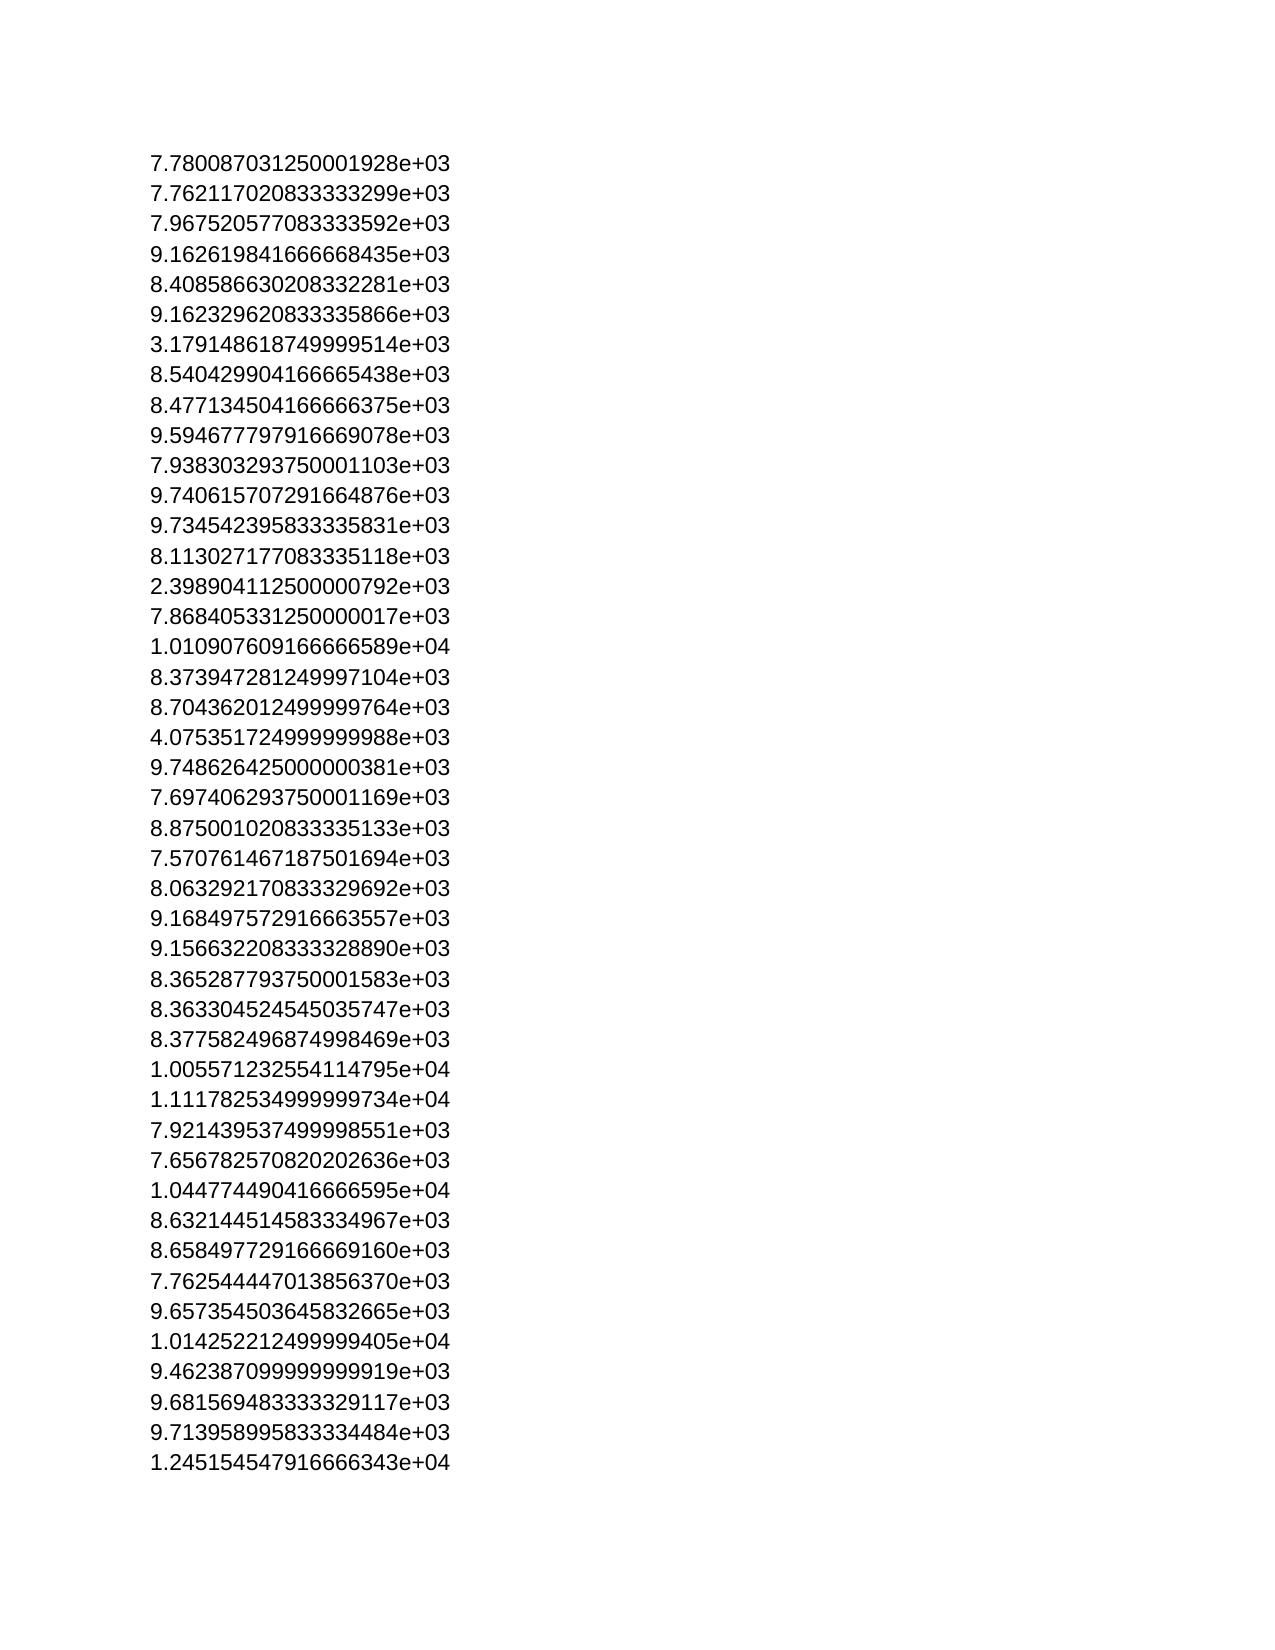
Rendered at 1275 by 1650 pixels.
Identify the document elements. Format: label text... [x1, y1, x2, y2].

text 8.540429904166665438e+03 [150, 361, 1125, 388]
text 9.462387099999999919e+03 [150, 1358, 1125, 1385]
text 9.740615707291664876e+03 [150, 482, 1125, 509]
text 9.594677797916669078e+03 [150, 422, 1125, 448]
text 7.570761467187501694e+03 [150, 845, 1125, 871]
text 7.938303293750001103e+03 [150, 452, 1125, 478]
text 9.162619841666668435e+03 [150, 241, 1125, 267]
text 7.967520577083333592e+03 [150, 210, 1125, 237]
text 8.658497729166669160e+03 [150, 1237, 1125, 1264]
text 7.780087031250001928e+03 [150, 150, 1125, 176]
text 7.697406293750001169e+03 [150, 784, 1125, 811]
text 9.156632208333328890e+03 [150, 935, 1125, 962]
text 8.704362012499999764e+03 [150, 694, 1125, 720]
text 2.398904112500000792e+03 [150, 573, 1125, 599]
text 8.408586630208332281e+03 [150, 271, 1125, 297]
text 1.111782534999999734e+04 [150, 1086, 1125, 1113]
text 8.063292170833329692e+03 [150, 875, 1125, 901]
text 8.875001020833335133e+03 [150, 814, 1125, 841]
text 1.005571232554114795e+04 [150, 1056, 1125, 1083]
text 9.657354503645832665e+03 [150, 1298, 1125, 1324]
text 9.734542395833335831e+03 [150, 512, 1125, 539]
text 3.179148618749999514e+03 [150, 331, 1125, 358]
text 1.245154547916666343e+04 [150, 1449, 1125, 1475]
text 8.477134504166666375e+03 [150, 392, 1125, 418]
text 7.762117020833333299e+03 [150, 180, 1125, 207]
text 9.168497572916663557e+03 [150, 905, 1125, 932]
text 1.014252212499999405e+04 [150, 1328, 1125, 1354]
text 1.044774490416666595e+04 [150, 1177, 1125, 1203]
text 9.748626425000000381e+03 [150, 754, 1125, 781]
text 8.632144514583334967e+03 [150, 1207, 1125, 1234]
text 8.363304524545035747e+03 [150, 996, 1125, 1022]
text 7.921439537499998551e+03 [150, 1117, 1125, 1143]
text 4.075351724999999988e+03 [150, 724, 1125, 750]
text 8.113027177083335118e+03 [150, 543, 1125, 569]
text 8.373947281249997104e+03 [150, 663, 1125, 690]
text 9.681569483333329117e+03 [150, 1388, 1125, 1415]
text 7.868405331250000017e+03 [150, 603, 1125, 629]
text 7.762544447013856370e+03 [150, 1268, 1125, 1294]
text 9.713958995833334484e+03 [150, 1419, 1125, 1445]
text 8.365287793750001583e+03 [150, 966, 1125, 992]
text 1.010907609166666589e+04 [150, 633, 1125, 660]
text 7.656782570820202636e+03 [150, 1147, 1125, 1173]
text 8.377582496874998469e+03 [150, 1026, 1125, 1052]
text 9.162329620833335866e+03 [150, 301, 1125, 327]
